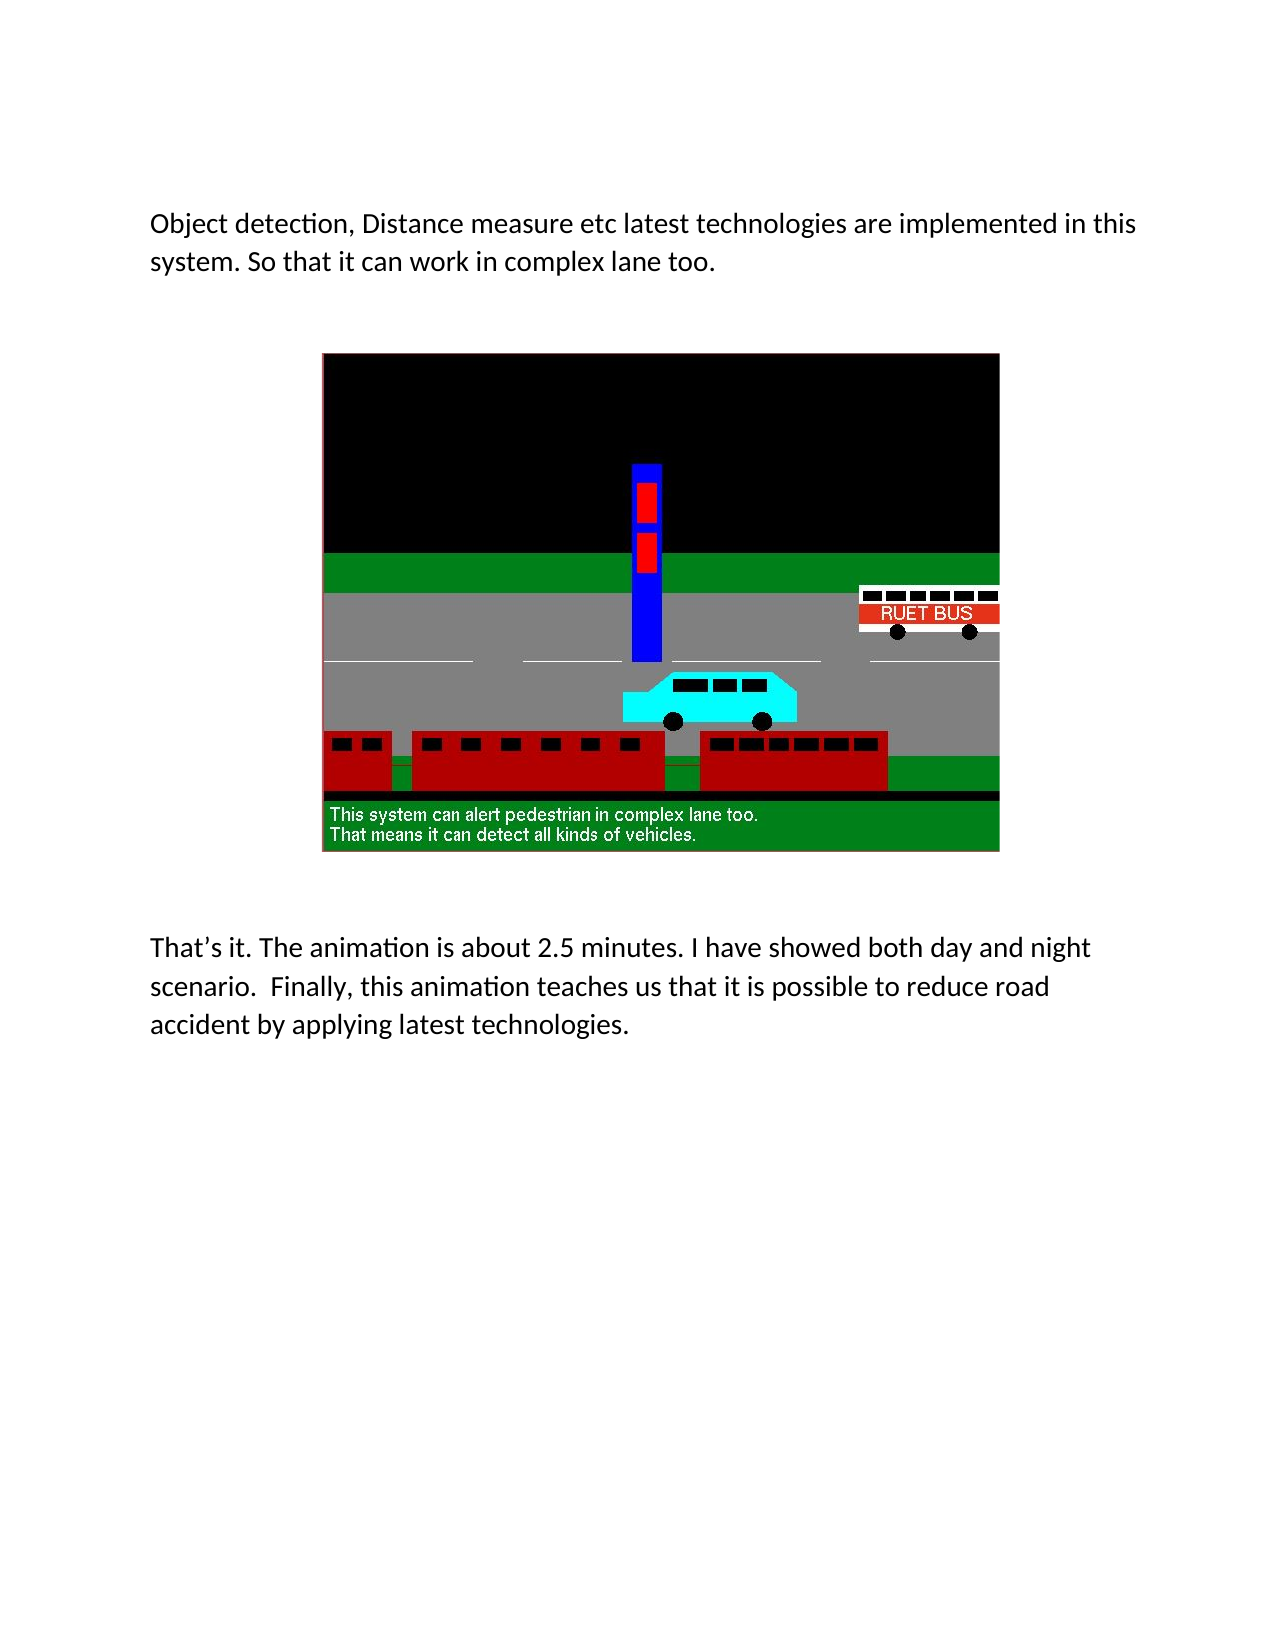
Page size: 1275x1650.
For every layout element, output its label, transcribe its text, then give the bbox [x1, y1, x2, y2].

text That’s it. The animation is about 2.5 minutes. I have showed both day and night scenario. Finally, this animation teaches us that it is possible to reduce road accident by applying latest technologies. [150, 929, 1144, 1042]
picture [321, 353, 1000, 852]
text Object detection, Distance measure etc latest technologies are implemented in this system. So that it can work in complex lane too. [150, 205, 1144, 279]
